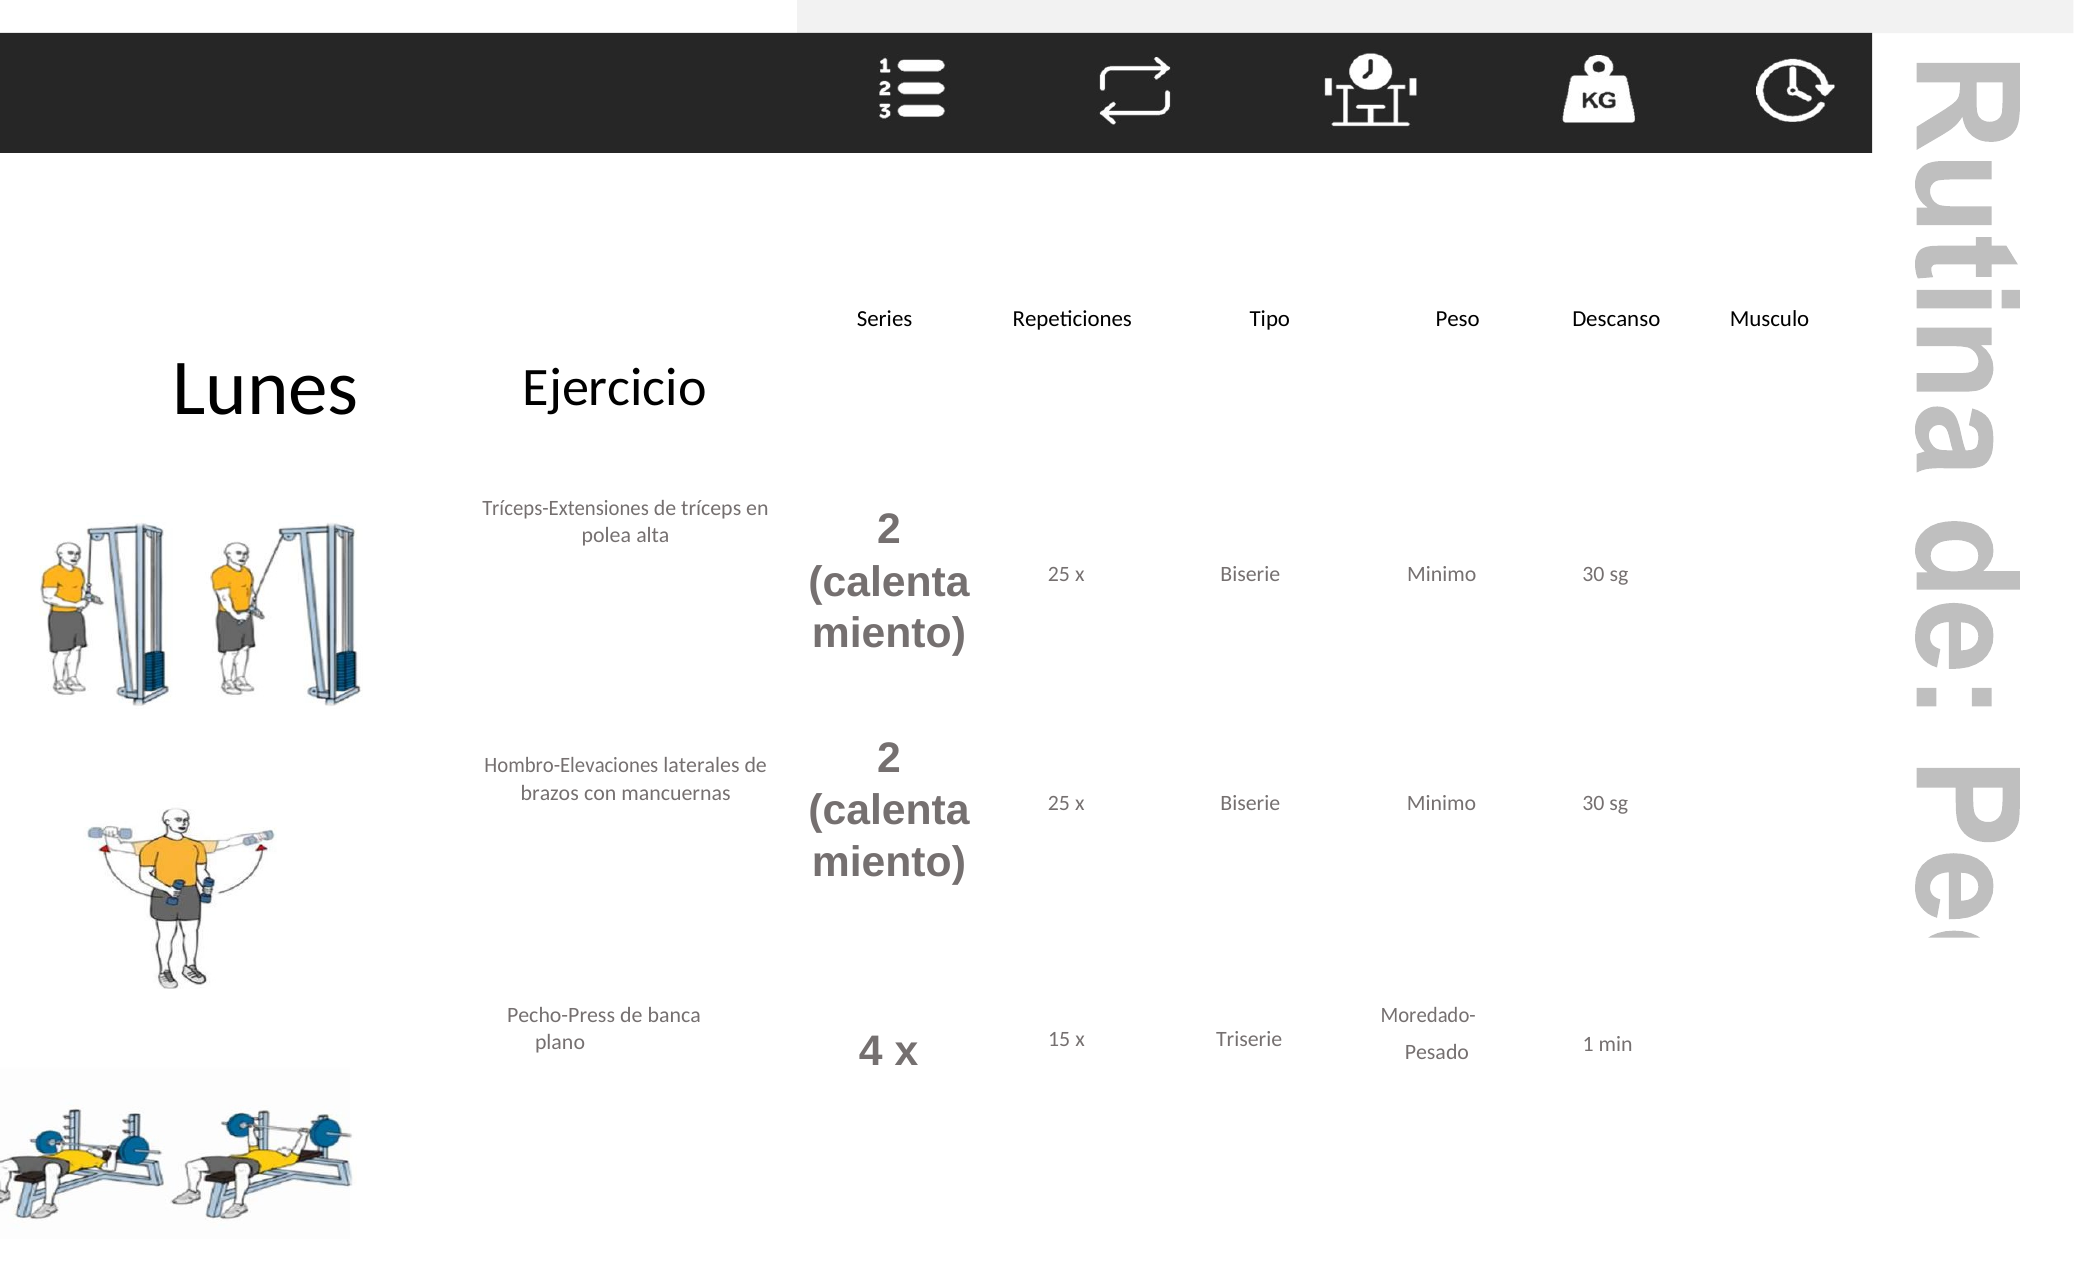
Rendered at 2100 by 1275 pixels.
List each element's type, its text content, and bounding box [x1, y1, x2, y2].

text Tríceps-Extensiones de tríceps en polea alta [479, 494, 772, 548]
text 2 [807, 732, 970, 781]
picture [1755, 55, 1835, 125]
subtitle (calenta miento) [807, 785, 970, 886]
text 1 min [1582, 1030, 1829, 1057]
picture [83, 802, 277, 989]
picture [1314, 41, 1427, 138]
text Hombro-Elevaciones laterales de brazos con mancuernas [476, 751, 774, 805]
picture [39, 515, 363, 709]
picture [1558, 53, 1640, 123]
text Pecho-Press de banca plano [507, 1001, 744, 1055]
subtitle (calenta miento) [807, 556, 971, 657]
picture [870, 53, 951, 123]
picture [1094, 56, 1176, 125]
text 25 x Biserie Minimo 30 sg [1048, 789, 1829, 816]
text 25 x Biserie Minimo 30 sg [1048, 560, 1829, 587]
text 15 x Triserie Moredado- Pesado [1048, 1025, 1541, 1065]
picture [0, 1067, 357, 1239]
text 2 [807, 503, 971, 553]
